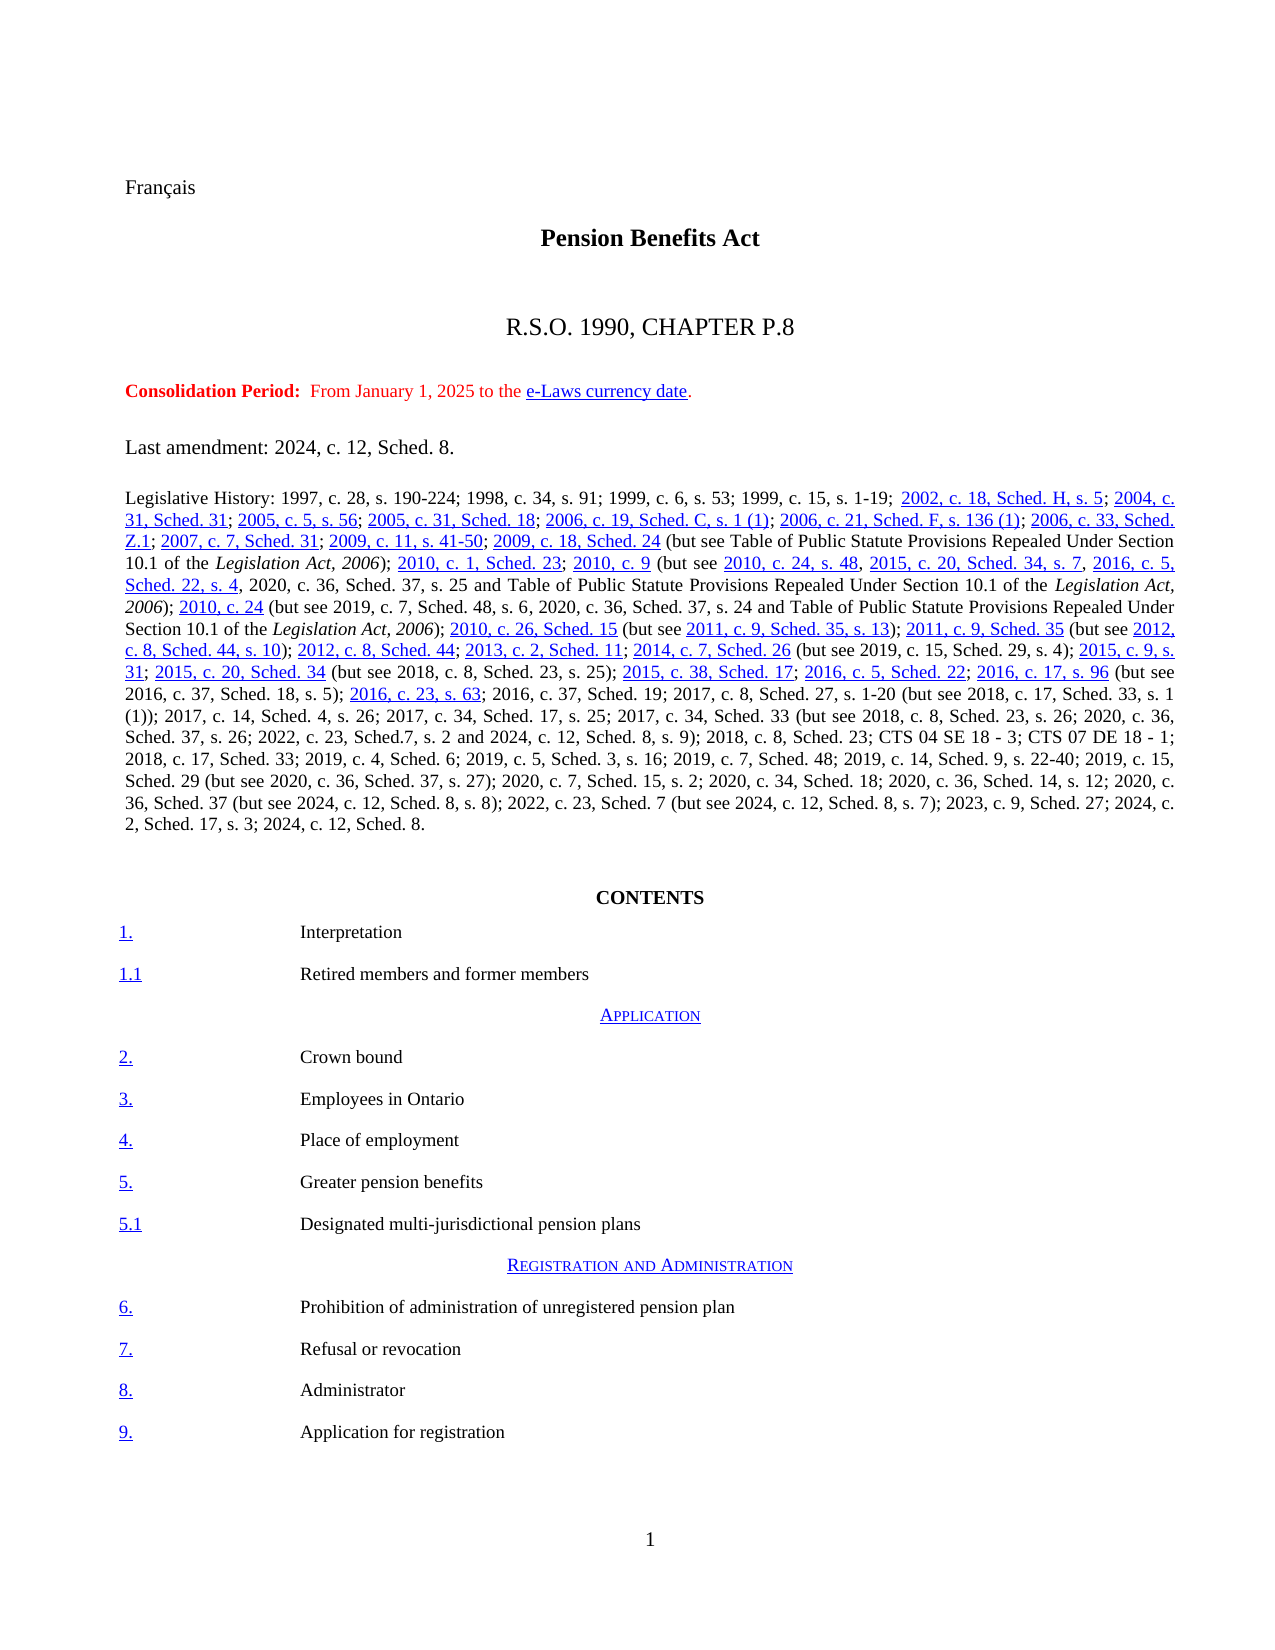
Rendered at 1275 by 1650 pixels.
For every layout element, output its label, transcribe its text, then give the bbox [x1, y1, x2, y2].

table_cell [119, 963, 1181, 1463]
text Français [125, 175, 1175, 199]
text R.S.O. 1990, Chapter P.8 [125, 312, 1175, 341]
text CONTENTS [125, 887, 1175, 909]
title Pension Benefits Act [125, 223, 1175, 252]
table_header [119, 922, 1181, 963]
text Consolidation Period: From January 1, 2025 to the e-Laws currency date. [125, 382, 1175, 402]
text Legislative History: 1997, c. 28, s. 190-224; 1998, c. 34, s. 91; 1999, c. 6, s. 53; 1999, c. 15, s. 1-19; 2002, c. 18, Sched. H, s. 5; 2004, c. 31, Sched. 31; 2005, c. 5, s. 56; 2005, c. 31, Sched. 18; 2006, c. 19, Sched. C, s. 1 (1); 2006, c. 21, Sched. F, s. 136 (1); 2006, c. 33, Sched. Z.1; 2007, c. 7, Sched. 31; 2009, c. 11, s. 41-50; 2009, c. 18, Sched. 24 (but see Table of Public Statute Provisions Repealed Under Section 10.1 of the Legislation Act, 2006); 2010, c. 1, Sched. 23; 2010, c. 9 (but see 2010, c. 24, s. 48, 2015, c. 20, Sched. 34, s. 7, 2016, c. 5, Sched. 22, s. 4, 2020, c. 36, Sched. 37, s. 25 and Table of Public Statute Provisions Repealed Under Section 10.1 of the Legislation Act, 2006); 2010, c. 24 (but see 2019, c. 7, Sched. 48, s. 6, 2020, c. 36, Sched. 37, s. 24 and Table of Public Statute Provisions Repealed Under Section 10.1 of the Legislation Act, 2006); 2010, c. 26, Sched. 15 (but see 2011, c. 9, Sched. 35, s. 13); 2011, c. 9, Sched. 35 (but see 2012, c. 8, Sched. 44, s. 10); 2012, c. 8, Sched. 44; 2013, c. 2, Sched. 11; 2014, c. 7, Sched. 26 (but see 2019, c. 15, Sched. 29, s. 4); 2015, c. 9, s. 31; 2015, c. 20, Sched. 34 (but see 2018, c. 8, Sched. 23, s. 25); 2015, c. 38, Sched. 17; 2016, c. 5, Sched. 22; 2016, c. 17, s. 96 (but see 2016, c. 37, Sched. 18, s. 5); 2016, c. 23, s. 63; 2016, c. 37, Sched. 19; 2017, c. 8, Sched. 27, s. 1-20 (but see 2018, c. 17, Sched. 33, s. 1 (1)); 2017, c. 14, Sched. 4, s. 26; 2017, c. 34, Sched. 17, s. 25; 2017, c. 34, Sched. 33 (but see 2018, c. 8, Sched. 23, s. 26; 2020, c. 36, Sched. 37, s. 26; 2022, c. 23, Sched.7, s. 2 and 2024, c. 12, Sched. 8, s. 9); 2018, c. 8, Sched. 23; CTS 04 SE 18 - 3; CTS 07 DE 18 - 1; 2018, c. 17, Sched. 33; 2019, c. 4, Sched. 6; 2019, c. 5, Sched. 3, s. 16; 2019, c. 7, Sched. 48; 2019, c. 14, Sched. 9, s. 22-40; 2019, c. 15, Sched. 29 (but see 2020, c. 36, Sched. 37, s. 27); 2020, c. 7, Sched. 15, s. 2; 2020, c. 34, Sched. 18; 2020, c. 36, Sched. 14, s. 12; 2020, c. 36, Sched. 37 (but see 2024, c. 12, Sched. 8, s. 8); 2022, c. 23, Sched. 7 (but see 2024, c. 12, Sched. 8, s. 7); 2023, c. 9, Sched. 27; 2024, c. 2, Sched. 17, s. 3; 2024, c. 12, Sched. 8. [125, 487, 1175, 835]
text Last amendment: 2024, c. 12, Sched. 8. [125, 435, 1175, 459]
